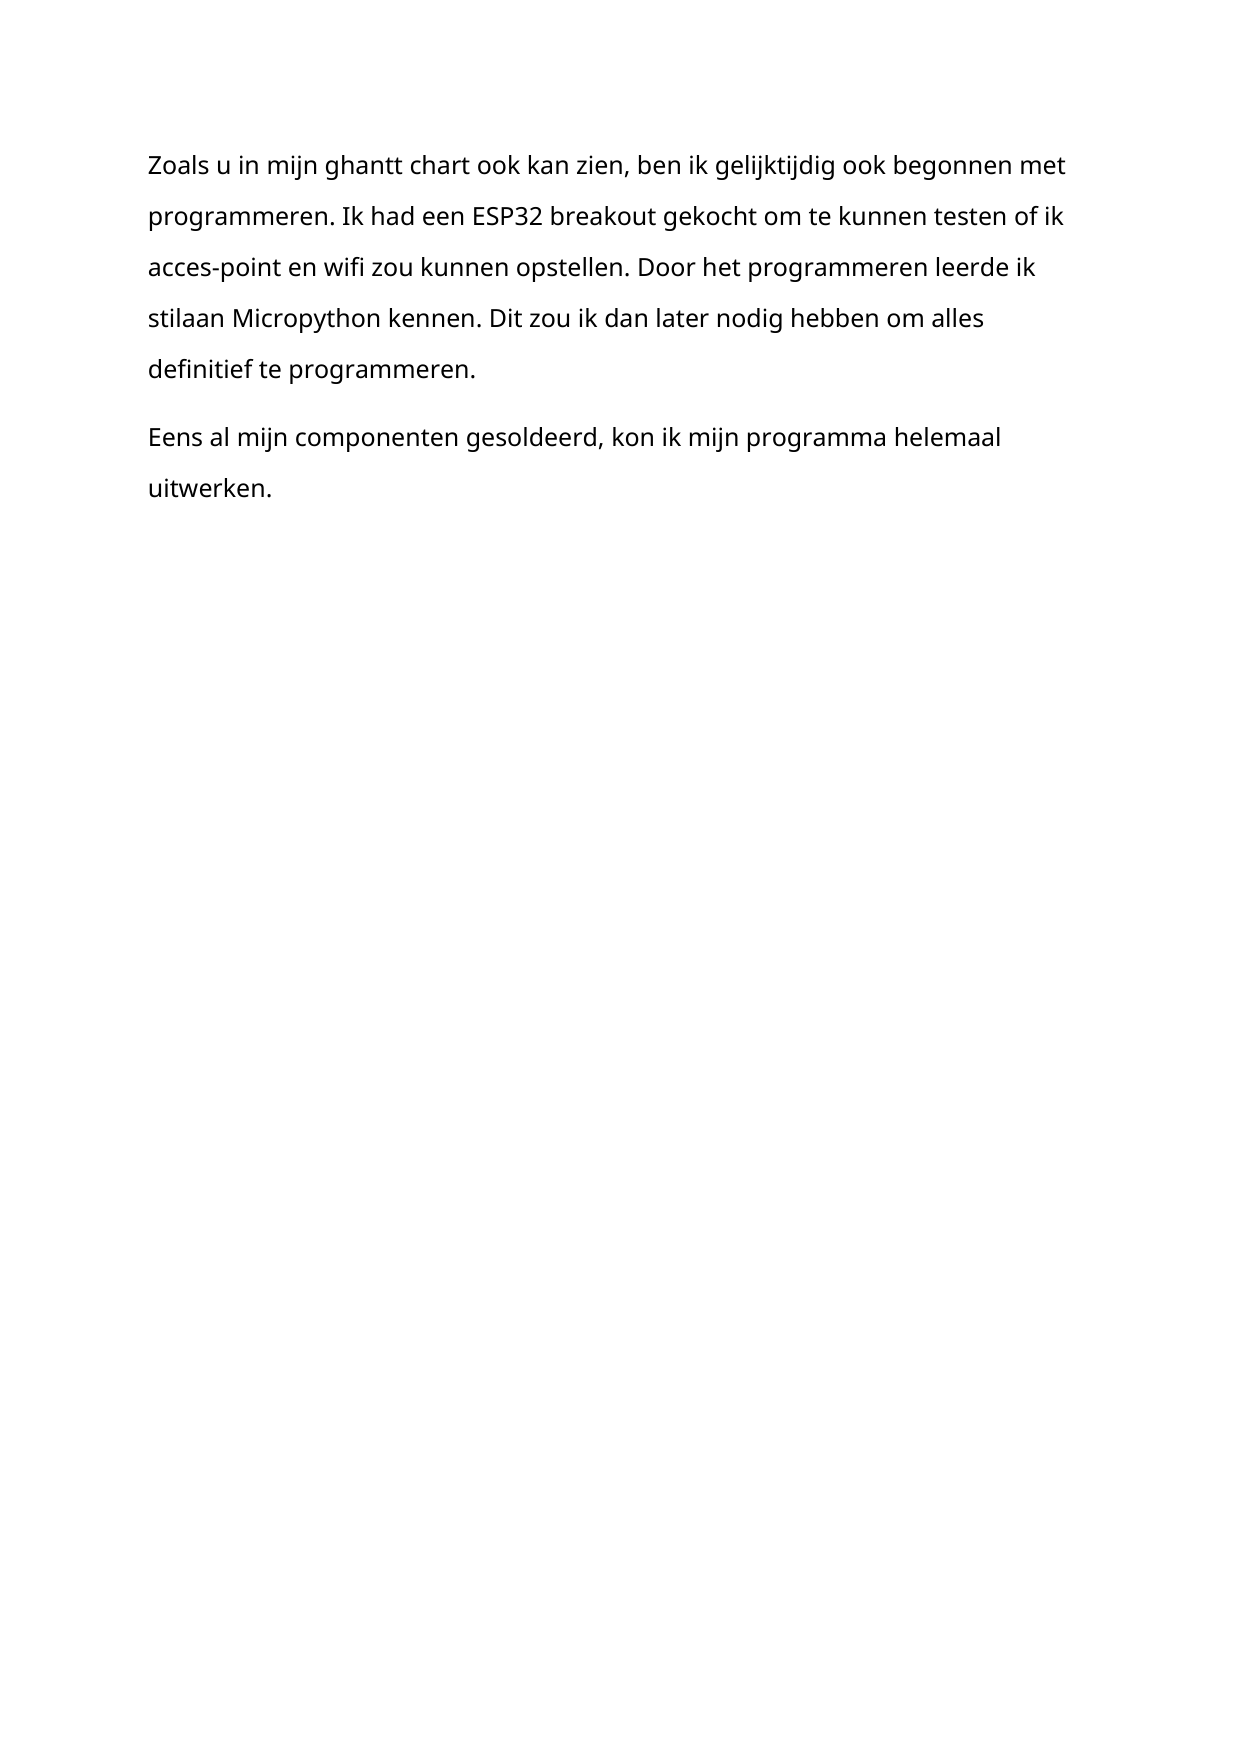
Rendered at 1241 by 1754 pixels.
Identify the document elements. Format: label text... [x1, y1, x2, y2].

text Eens al mijn componenten gesoldeerd, kon ik mijn programma helemaal uitwerken. [148, 419, 1093, 504]
text Zoals u in mijn ghantt chart ook kan zien, ben ik gelijktijdig ook begonnen met programmeren. Ik had een ESP32 breakout gekocht om te kunnen testen of ik acces-point en wifi zou kunnen opstellen. Door het programmeren leerde ik stilaan Micropython kennen. Dit zou ik dan later nodig hebben om alles definitief te programmeren. [148, 148, 1093, 386]
